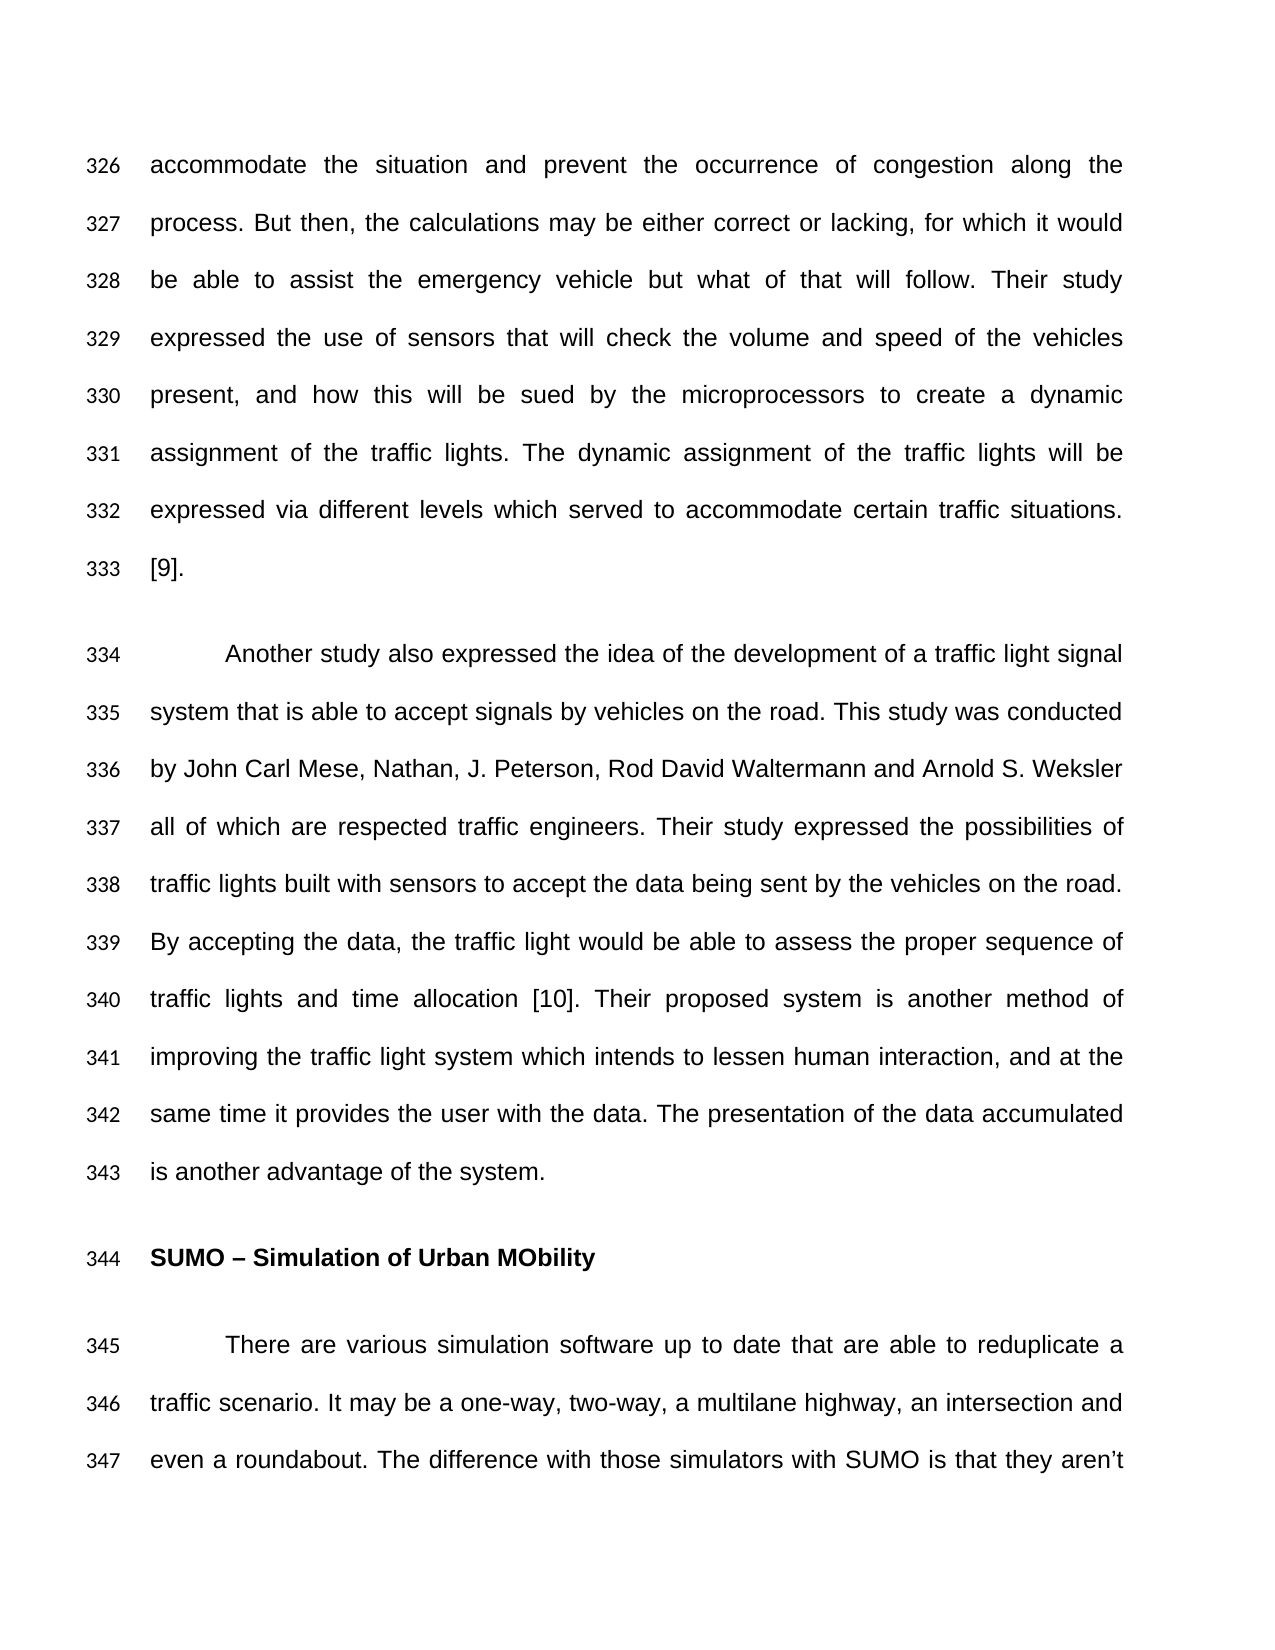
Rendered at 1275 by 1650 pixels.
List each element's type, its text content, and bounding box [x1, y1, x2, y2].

text SUMO – Simulation of Urban MObility [150, 1243, 1125, 1272]
